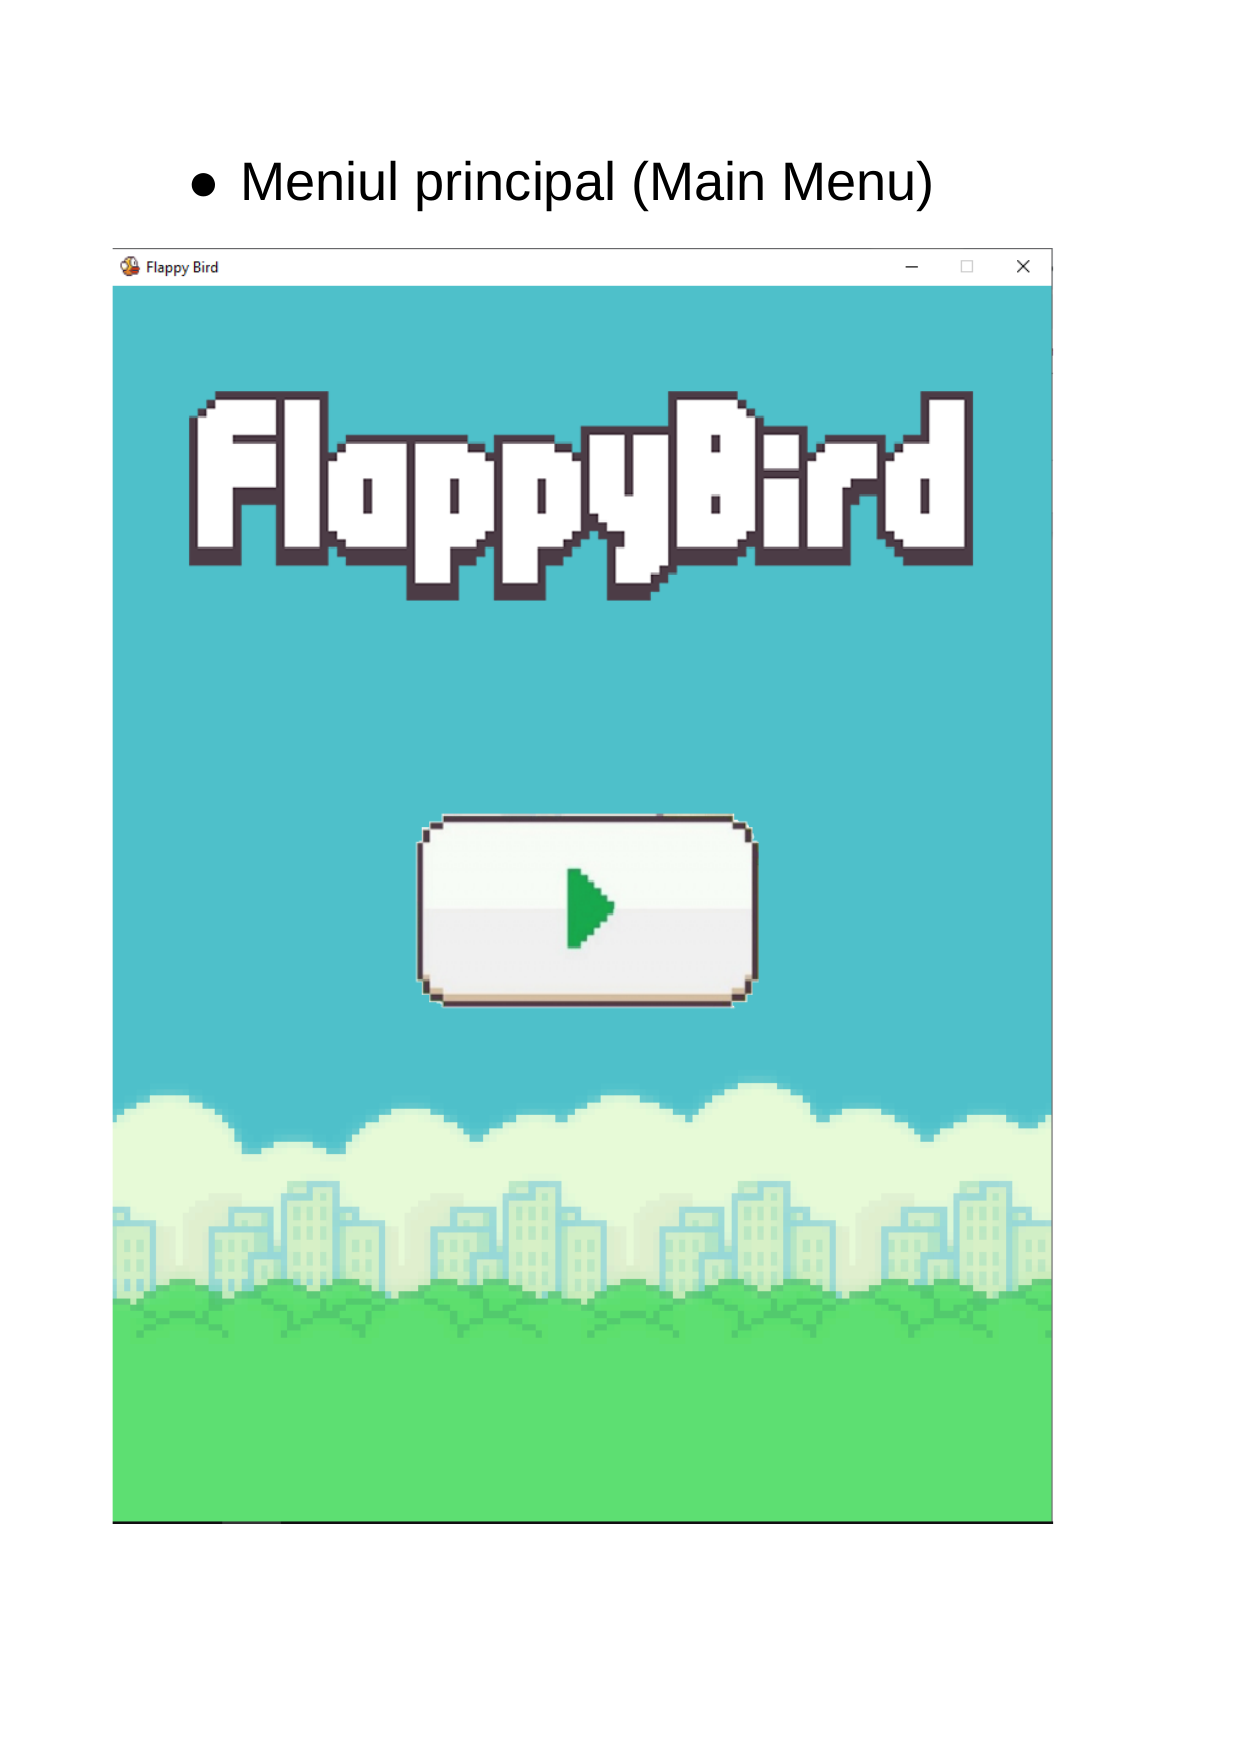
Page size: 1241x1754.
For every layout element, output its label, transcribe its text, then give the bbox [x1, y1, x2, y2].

picture [112, 248, 1054, 1524]
title Meniul principal (Main Menu) [187, 150, 1090, 212]
